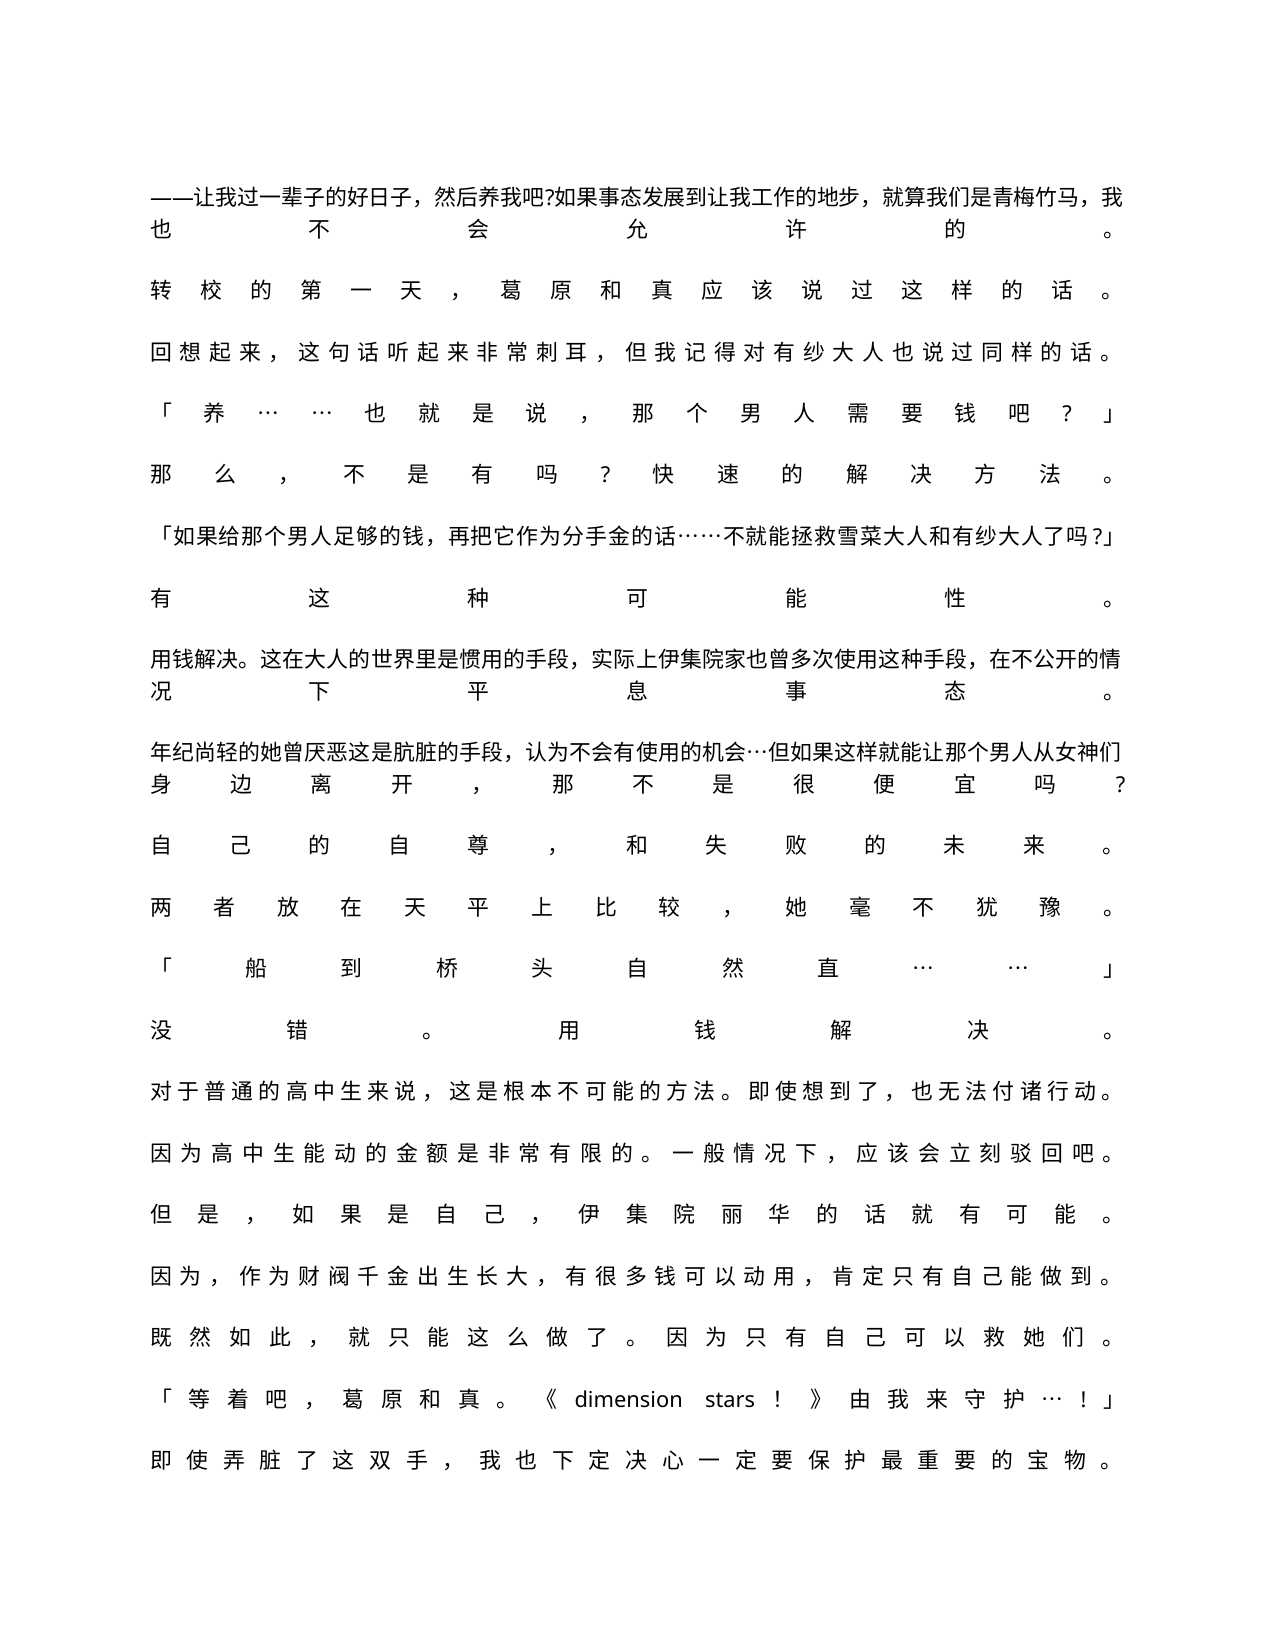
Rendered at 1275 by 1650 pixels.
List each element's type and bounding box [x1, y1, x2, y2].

text [150, 150, 1125, 1475]
